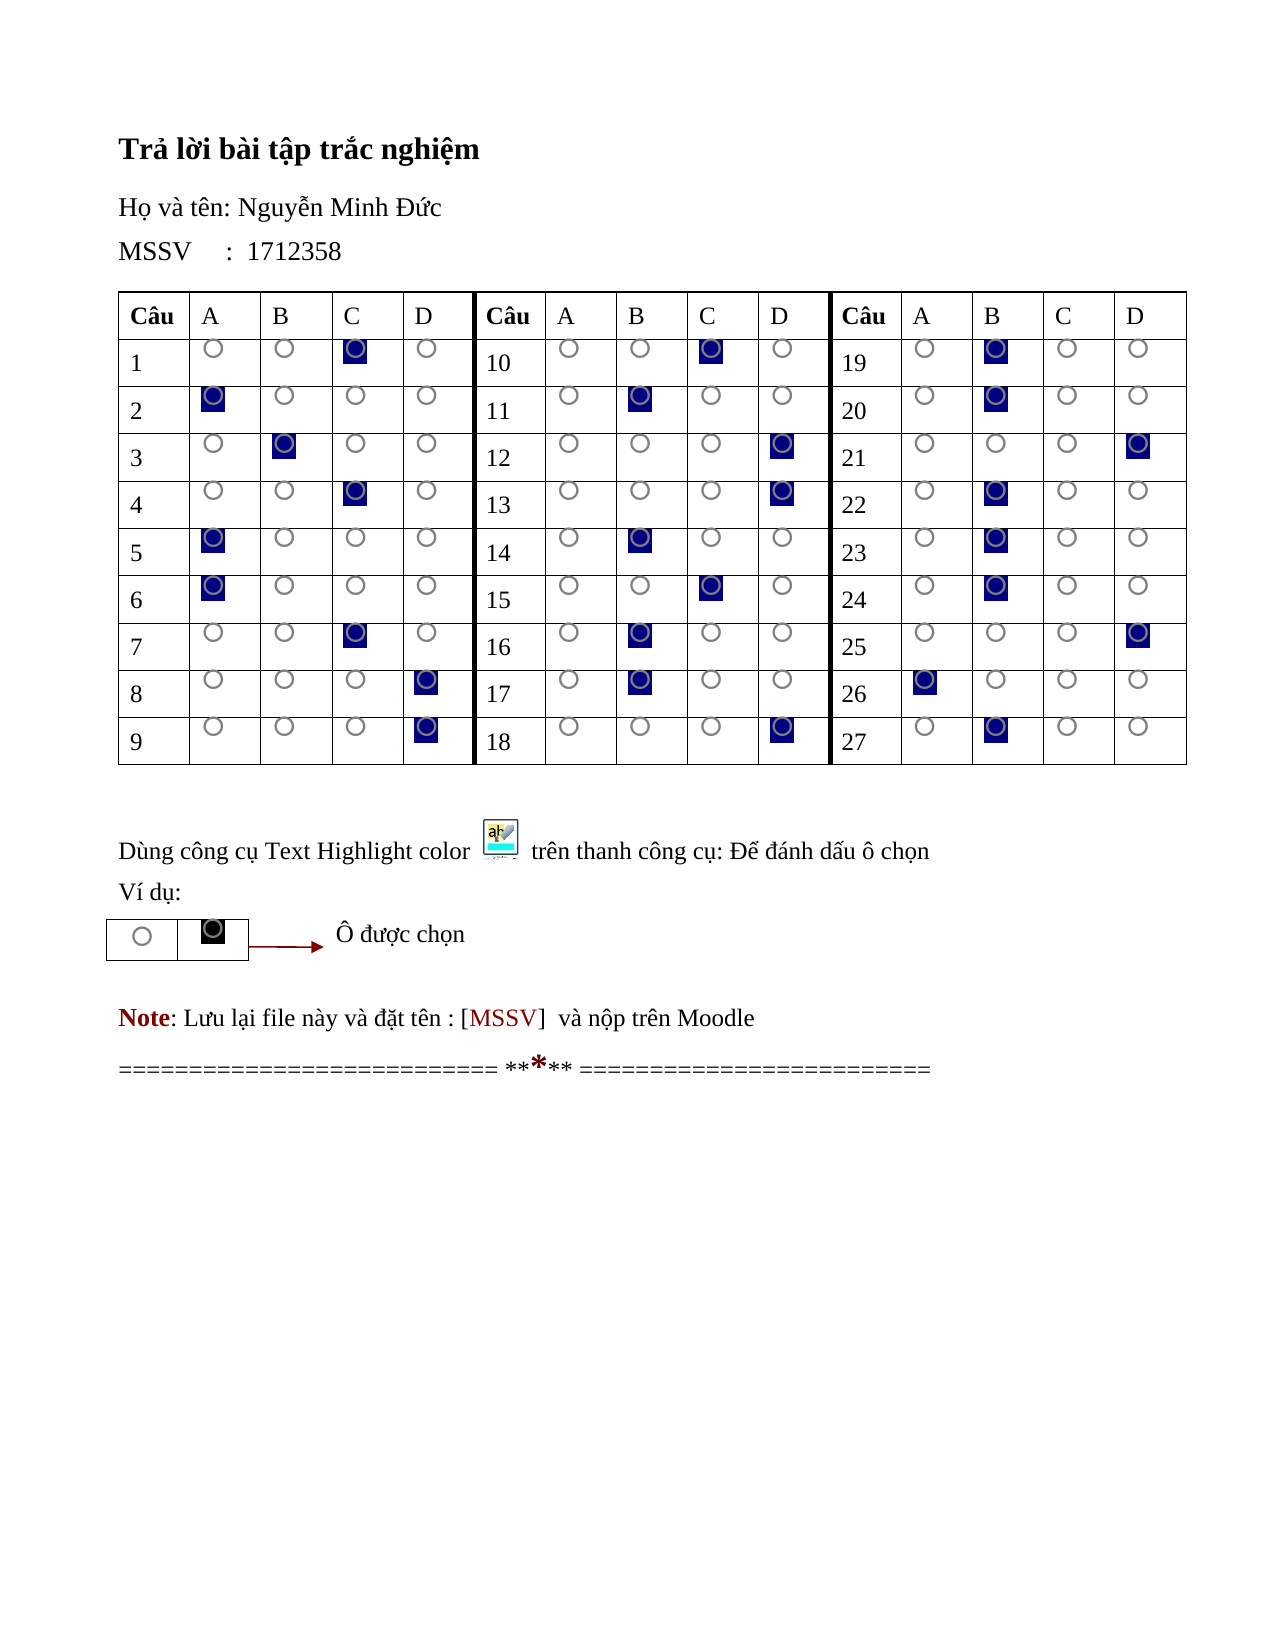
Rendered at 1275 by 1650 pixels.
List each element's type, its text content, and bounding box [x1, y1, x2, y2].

table_cell 4 [119, 482, 189, 528]
table_cell [333, 434, 403, 481]
table_cell 5 [119, 529, 189, 575]
table_cell [759, 482, 828, 528]
table_cell [190, 387, 260, 433]
table_cell [688, 529, 758, 575]
table_cell [1115, 434, 1186, 481]
table_cell 10 [477, 340, 545, 386]
table_cell [973, 576, 1043, 622]
table_cell 26 [833, 671, 901, 717]
table_cell [973, 529, 1043, 575]
table_cell [261, 434, 332, 481]
table_cell [902, 671, 972, 717]
table_cell [190, 671, 260, 717]
table_cell [1115, 576, 1186, 622]
table_cell [902, 387, 972, 433]
table_header Câu [833, 293, 901, 339]
table_cell [333, 482, 403, 528]
table_cell 25 [833, 624, 901, 670]
table_cell [546, 671, 616, 717]
table_cell 15 [477, 576, 545, 622]
table_header A [902, 293, 972, 339]
table_cell [902, 576, 972, 622]
table_cell [1115, 718, 1186, 764]
text MSSV : 1712358 [118, 235, 1186, 266]
table_cell [1044, 529, 1114, 575]
table_cell [1115, 671, 1186, 717]
text Note: Lưu lại file này và đặt tên : [MSSV] và nộp trên Moodle [118, 1002, 1186, 1032]
table_cell [759, 340, 828, 386]
table_cell [333, 718, 403, 764]
table_cell 17 [477, 671, 545, 717]
table_cell [617, 340, 687, 386]
table_cell [902, 340, 972, 386]
table_cell [617, 718, 687, 764]
table_cell [688, 434, 758, 481]
table_cell 27 [833, 718, 901, 764]
table_cell [973, 387, 1043, 433]
table_cell [404, 718, 472, 764]
table_cell [546, 576, 616, 622]
table_cell [617, 529, 687, 575]
table_cell [617, 387, 687, 433]
table_cell [546, 434, 616, 481]
table_cell [261, 387, 332, 433]
table_cell [1044, 624, 1114, 670]
table_cell 2 [119, 387, 189, 433]
table_header A [546, 293, 616, 339]
table_cell [688, 340, 758, 386]
table_cell [190, 624, 260, 670]
table_cell 21 [833, 434, 901, 481]
table_cell [261, 671, 332, 717]
table_cell [1044, 340, 1114, 386]
table_header [107, 920, 177, 960]
table_cell [1044, 718, 1114, 764]
picture [482, 819, 519, 860]
table_cell [1044, 576, 1114, 622]
table_cell [973, 340, 1043, 386]
table_cell [333, 387, 403, 433]
table_cell [902, 624, 972, 670]
table_header B [261, 293, 332, 339]
table_cell [973, 718, 1043, 764]
table_cell [261, 340, 332, 386]
table_cell [902, 718, 972, 764]
table_cell [333, 576, 403, 622]
table_cell [688, 482, 758, 528]
table_cell [1044, 671, 1114, 717]
table_cell [333, 529, 403, 575]
table_cell [404, 576, 472, 622]
table_header Câu [119, 293, 189, 339]
table_header D [404, 293, 472, 339]
table_cell 9 [119, 718, 189, 764]
table_cell [404, 387, 472, 433]
table_cell [902, 482, 972, 528]
table_cell [973, 624, 1043, 670]
table_cell [1115, 387, 1186, 433]
table_cell [759, 387, 828, 433]
table_cell [759, 434, 828, 481]
table_cell [404, 482, 472, 528]
table_cell [404, 671, 472, 717]
table_cell [261, 624, 332, 670]
table_cell [546, 718, 616, 764]
text Ô được chọn [118, 919, 1186, 990]
table_header Câu [477, 293, 545, 339]
table_cell [759, 624, 828, 670]
table_cell [404, 529, 472, 575]
table_cell [190, 718, 260, 764]
table_header B [617, 293, 687, 339]
table_cell [261, 576, 332, 622]
table_cell [546, 387, 616, 433]
table_cell [1115, 624, 1186, 670]
table_cell [1044, 387, 1114, 433]
table_cell [546, 340, 616, 386]
table_cell 8 [119, 671, 189, 717]
table_cell 20 [833, 387, 901, 433]
table_cell [688, 387, 758, 433]
table_cell [759, 529, 828, 575]
table_header C [333, 293, 403, 339]
table_cell [759, 718, 828, 764]
text Trả lời bài tập trắc nghiệm [118, 131, 1186, 167]
table_cell [617, 482, 687, 528]
table_header C [1044, 293, 1114, 339]
table_cell [404, 624, 472, 670]
table_cell [617, 434, 687, 481]
table_cell 14 [477, 529, 545, 575]
table_cell [404, 434, 472, 481]
table_cell 11 [477, 387, 545, 433]
table_cell [973, 482, 1043, 528]
table_cell [688, 576, 758, 622]
table_cell [546, 624, 616, 670]
table_cell [1115, 482, 1186, 528]
table_cell [688, 718, 758, 764]
text Họ và tên: Nguyễn Minh Đức [118, 192, 1186, 223]
table_cell [190, 482, 260, 528]
table_cell [759, 576, 828, 622]
table_cell 3 [119, 434, 189, 481]
table_cell [1044, 434, 1114, 481]
table_cell [688, 624, 758, 670]
table_cell 6 [119, 576, 189, 622]
table_cell 1 [119, 340, 189, 386]
table_cell [190, 529, 260, 575]
table_cell [1115, 529, 1186, 575]
table_cell [759, 671, 828, 717]
table_cell [261, 718, 332, 764]
table_cell [617, 576, 687, 622]
table_cell [902, 434, 972, 481]
table_header D [1115, 293, 1186, 339]
table_cell [333, 340, 403, 386]
table_cell 7 [119, 624, 189, 670]
table_cell [902, 529, 972, 575]
table_cell [404, 340, 472, 386]
table_header C [688, 293, 758, 339]
table_header B [973, 293, 1043, 339]
table_cell [973, 434, 1043, 481]
table_cell [546, 529, 616, 575]
text Ví dụ: [118, 877, 1186, 906]
table_cell 19 [833, 340, 901, 386]
table_cell 18 [477, 718, 545, 764]
text =========================== ***** ========================= [118, 1045, 1186, 1086]
table_cell 16 [477, 624, 545, 670]
text Dùng công cụ Text Highlight color trên thanh công cụ: Để đánh dấu ô chọn [118, 819, 1186, 865]
table_cell [1044, 482, 1114, 528]
table_cell [333, 671, 403, 717]
table_cell [190, 340, 260, 386]
table_cell [190, 434, 260, 481]
table_header [178, 920, 248, 960]
table_cell [333, 624, 403, 670]
table_cell 23 [833, 529, 901, 575]
table_cell [688, 671, 758, 717]
table_header A [190, 293, 260, 339]
table_cell [1115, 340, 1186, 386]
table_cell [617, 671, 687, 717]
table_header D [759, 293, 828, 339]
table_cell [261, 482, 332, 528]
table_cell 13 [477, 482, 545, 528]
table_cell [546, 482, 616, 528]
table_cell 22 [833, 482, 901, 528]
table_cell [973, 671, 1043, 717]
table_cell 12 [477, 434, 545, 481]
table_cell [261, 529, 332, 575]
table_cell 24 [833, 576, 901, 622]
table_cell [617, 624, 687, 670]
table_cell [190, 576, 260, 622]
